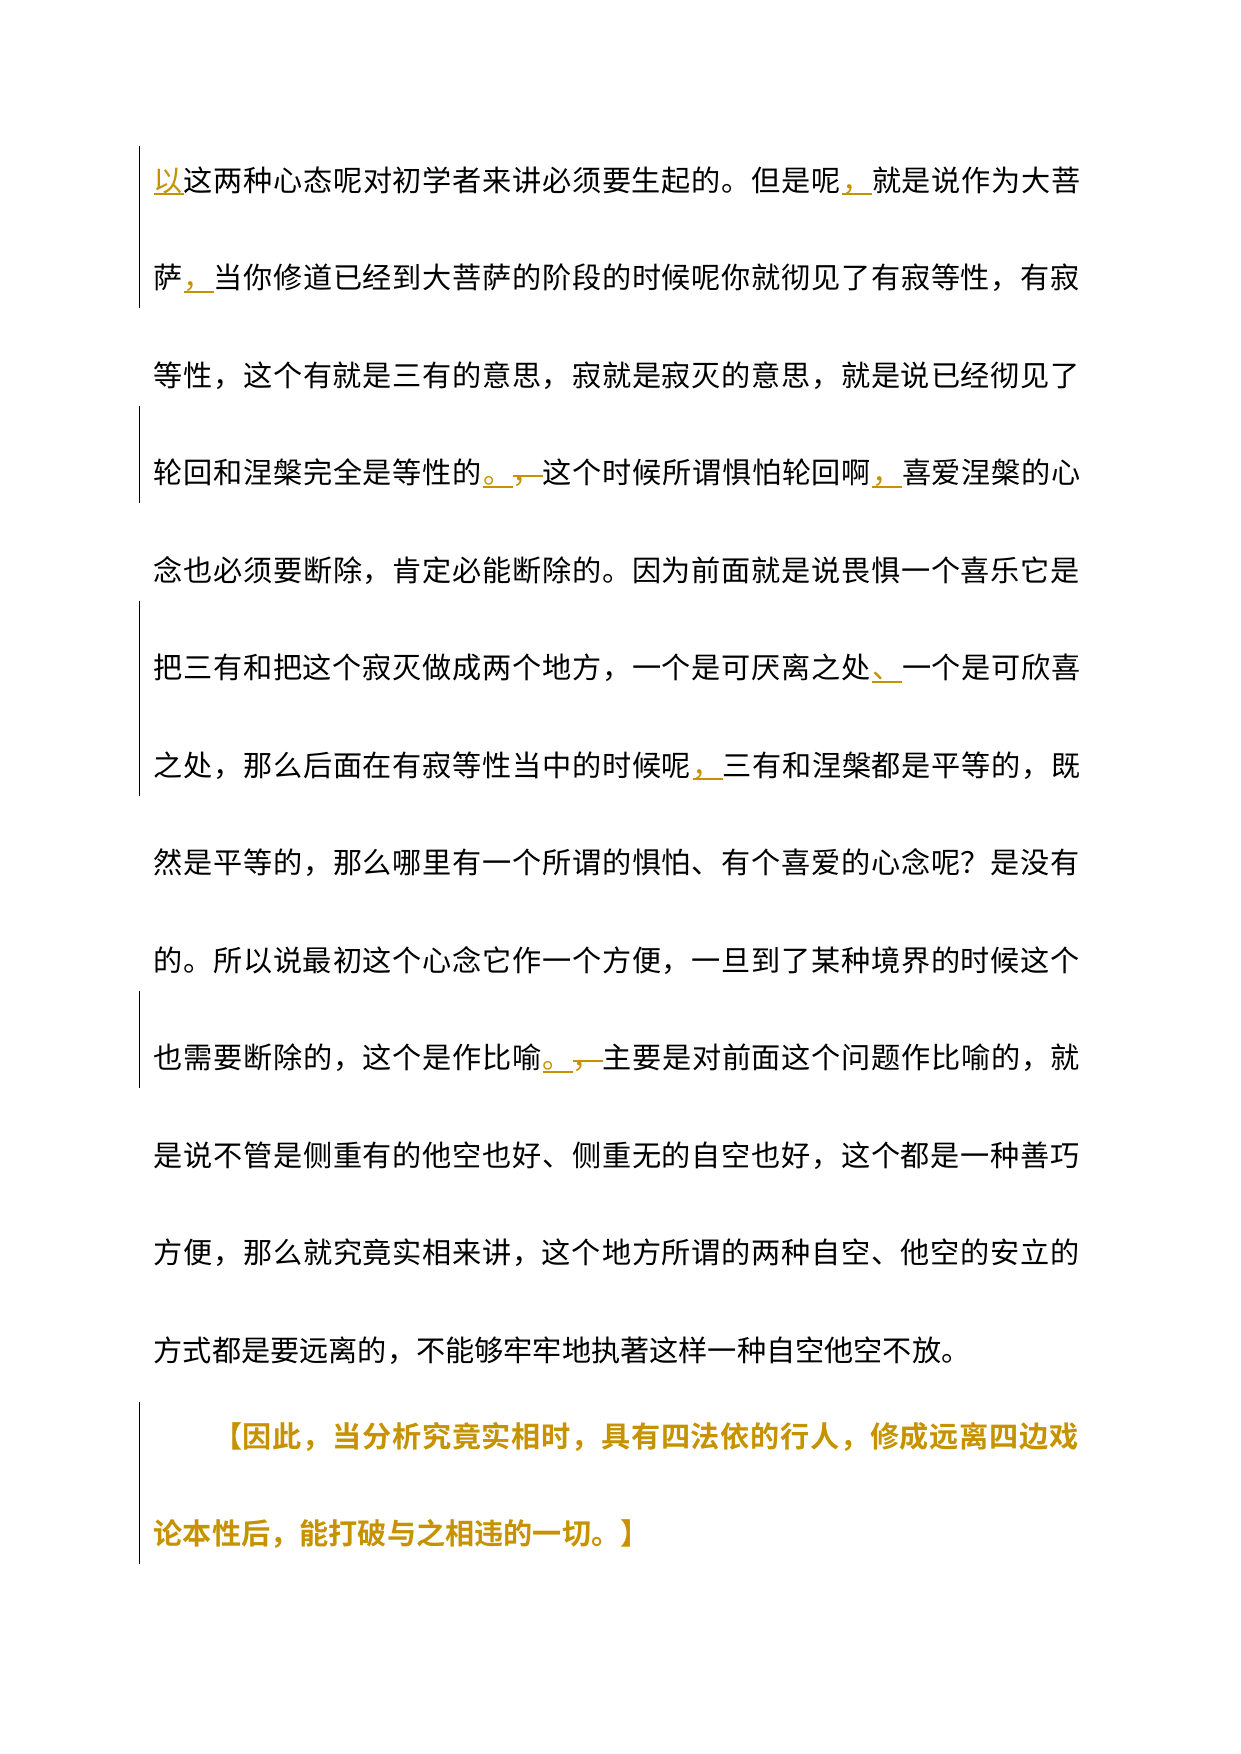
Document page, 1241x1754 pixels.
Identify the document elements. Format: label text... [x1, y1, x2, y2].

text 【因此，当分析究竟实相时，具有四法依的行人，修成远离四边戏论本性后，能打破与之相违的一切。】 [153, 1402, 1081, 1564]
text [153, 146, 1081, 1381]
